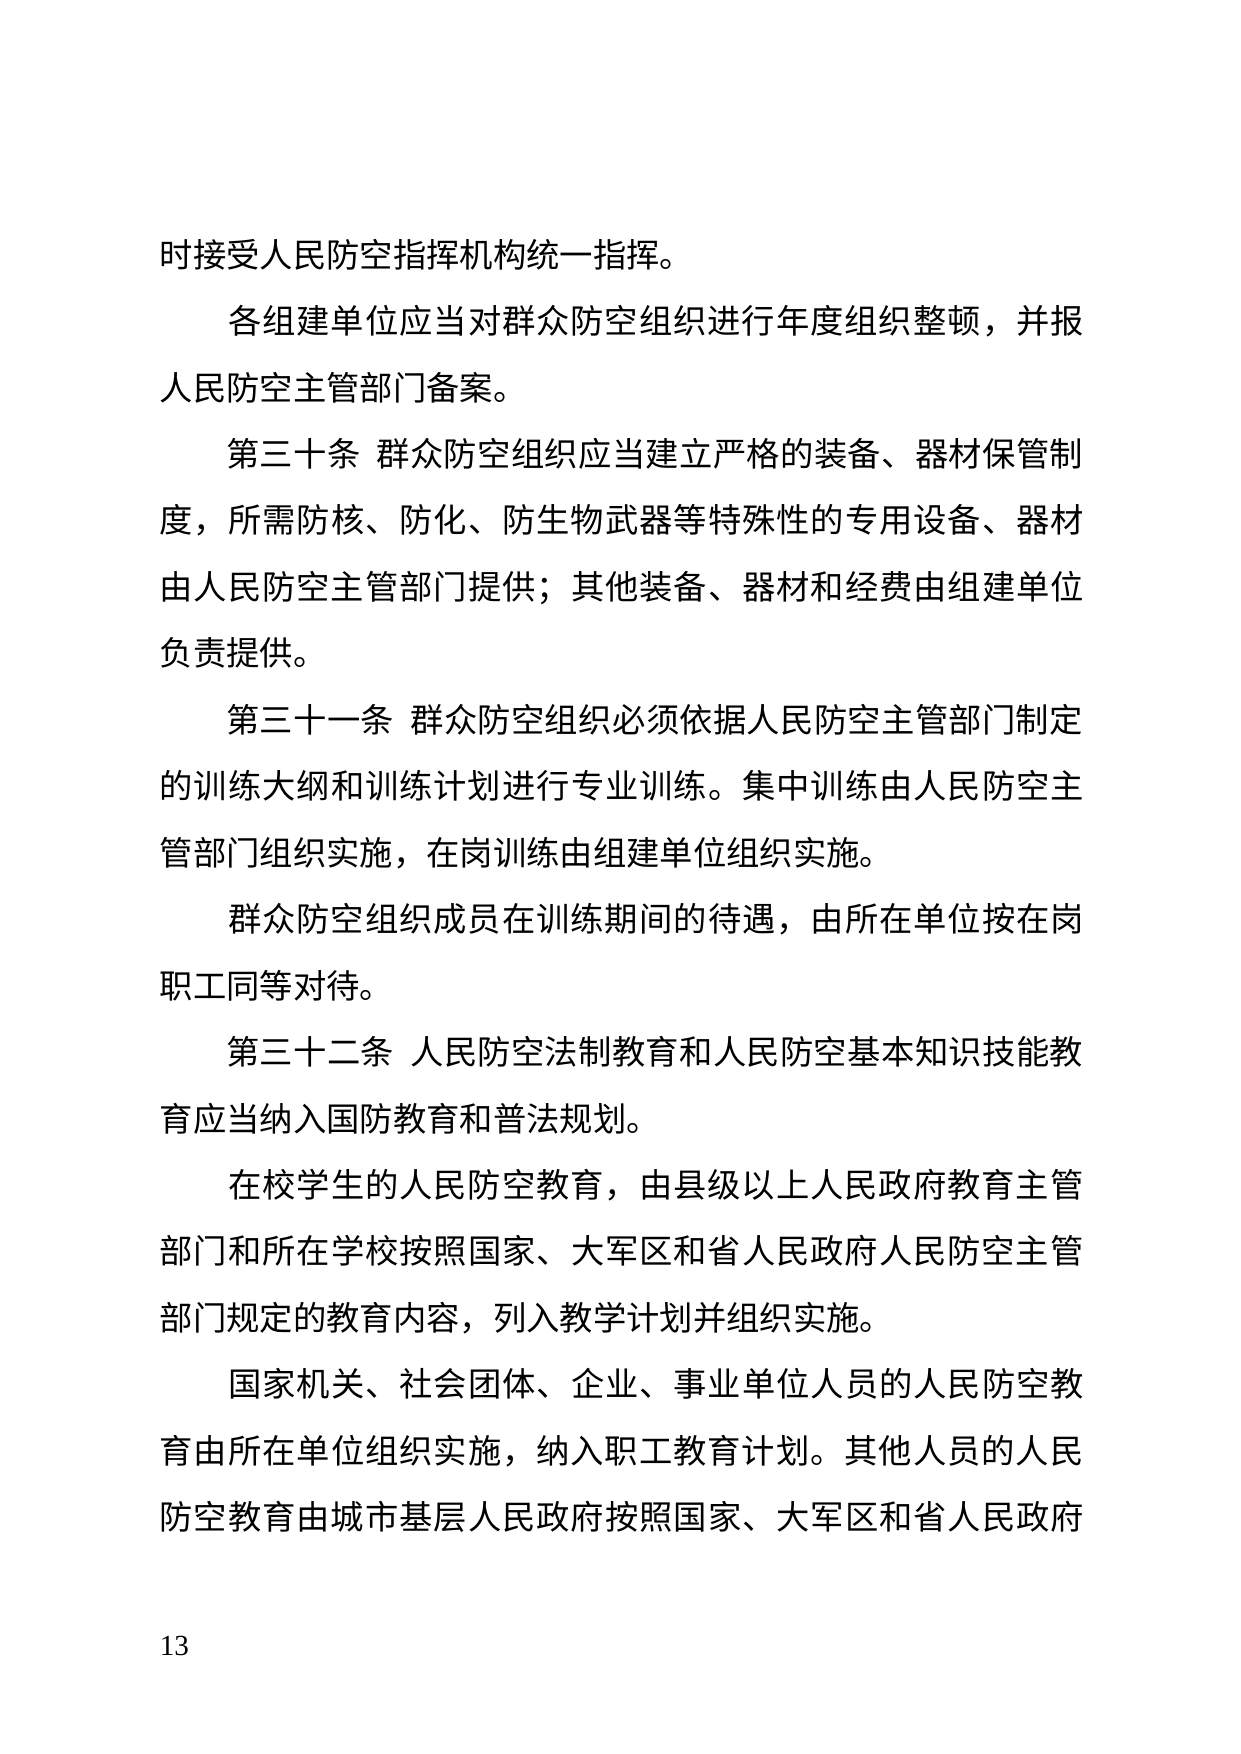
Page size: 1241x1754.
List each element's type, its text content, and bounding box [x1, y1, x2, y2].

text 在校学生的人民防空教育，由县级以上人民政府教育主管部门和所在学校按照国家、大军区和省人民政府人民防空主管部门规定的教育内容，列入教学计划并组织实施。 [159, 1150, 1084, 1349]
text 各组建单位应当对群众防空组织进行年度组织整顿，并报人民防空主管部门备案。 [159, 286, 1084, 419]
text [159, 1349, 1084, 1548]
text 第三十条 群众防空组织应当建立严格的装备、器材保管制度，所需防核、防化、防生物武器等特殊性的专用设备、器材由人民防空主管部门提供；其他装备、器材和经费由组建单位负责提供。 [159, 419, 1084, 684]
text 第三十一条 群众防空组织必须依据人民防空主管部门制定的训练大纲和训练计划进行专业训练。集中训练由人民防空主管部门组织实施，在岗训练由组建单位组织实施。 [159, 684, 1084, 884]
text 第三十二条 人民防空法制教育和人民防空基本知识技能教育应当纳入国防教育和普法规划。 [159, 1017, 1084, 1150]
text 群众防空组织成员在训练期间的待遇，由所在单位按在岗职工同等对待。 [159, 884, 1084, 1017]
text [159, 219, 1084, 286]
